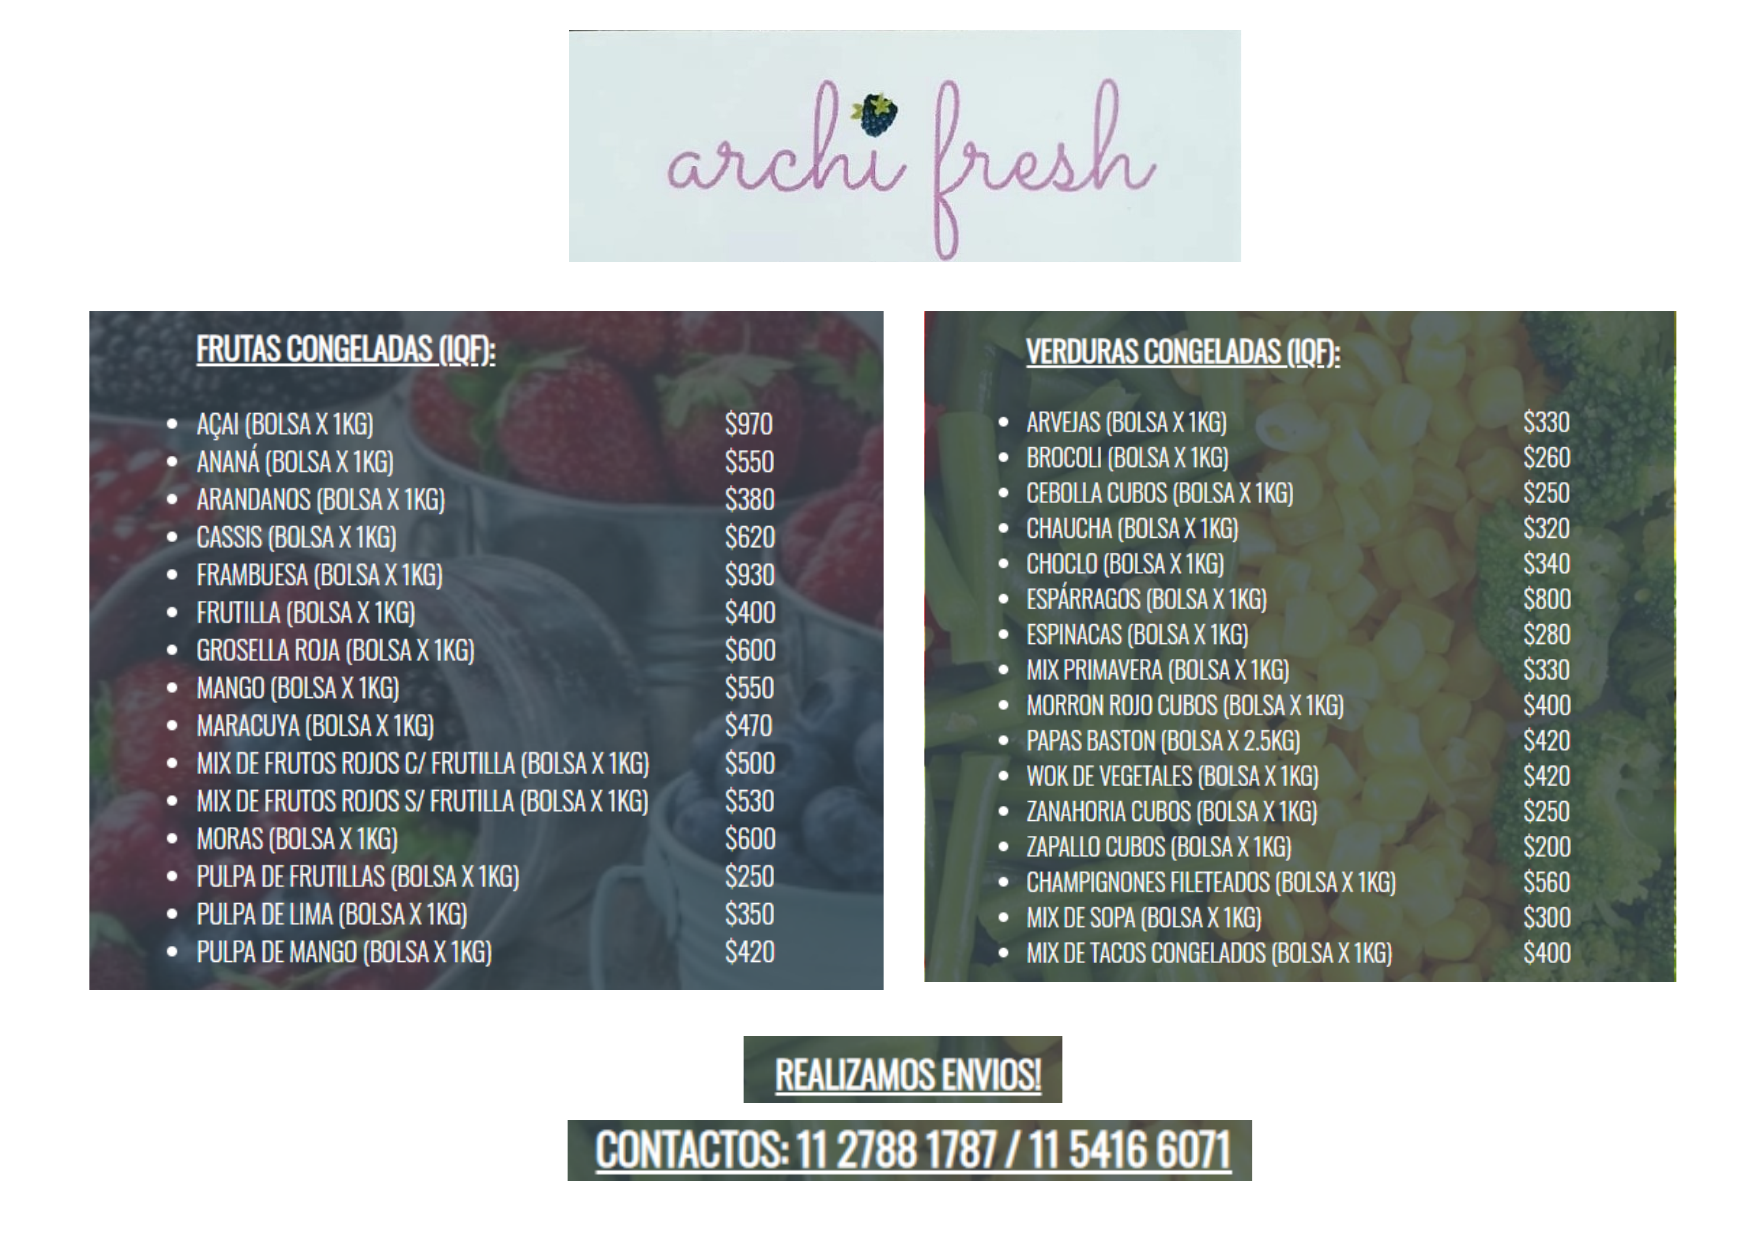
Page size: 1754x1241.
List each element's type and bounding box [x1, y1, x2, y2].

picture [569, 30, 1242, 262]
picture [743, 1036, 1063, 1103]
picture [567, 1120, 1253, 1181]
picture [924, 311, 1677, 982]
picture [89, 311, 884, 990]
